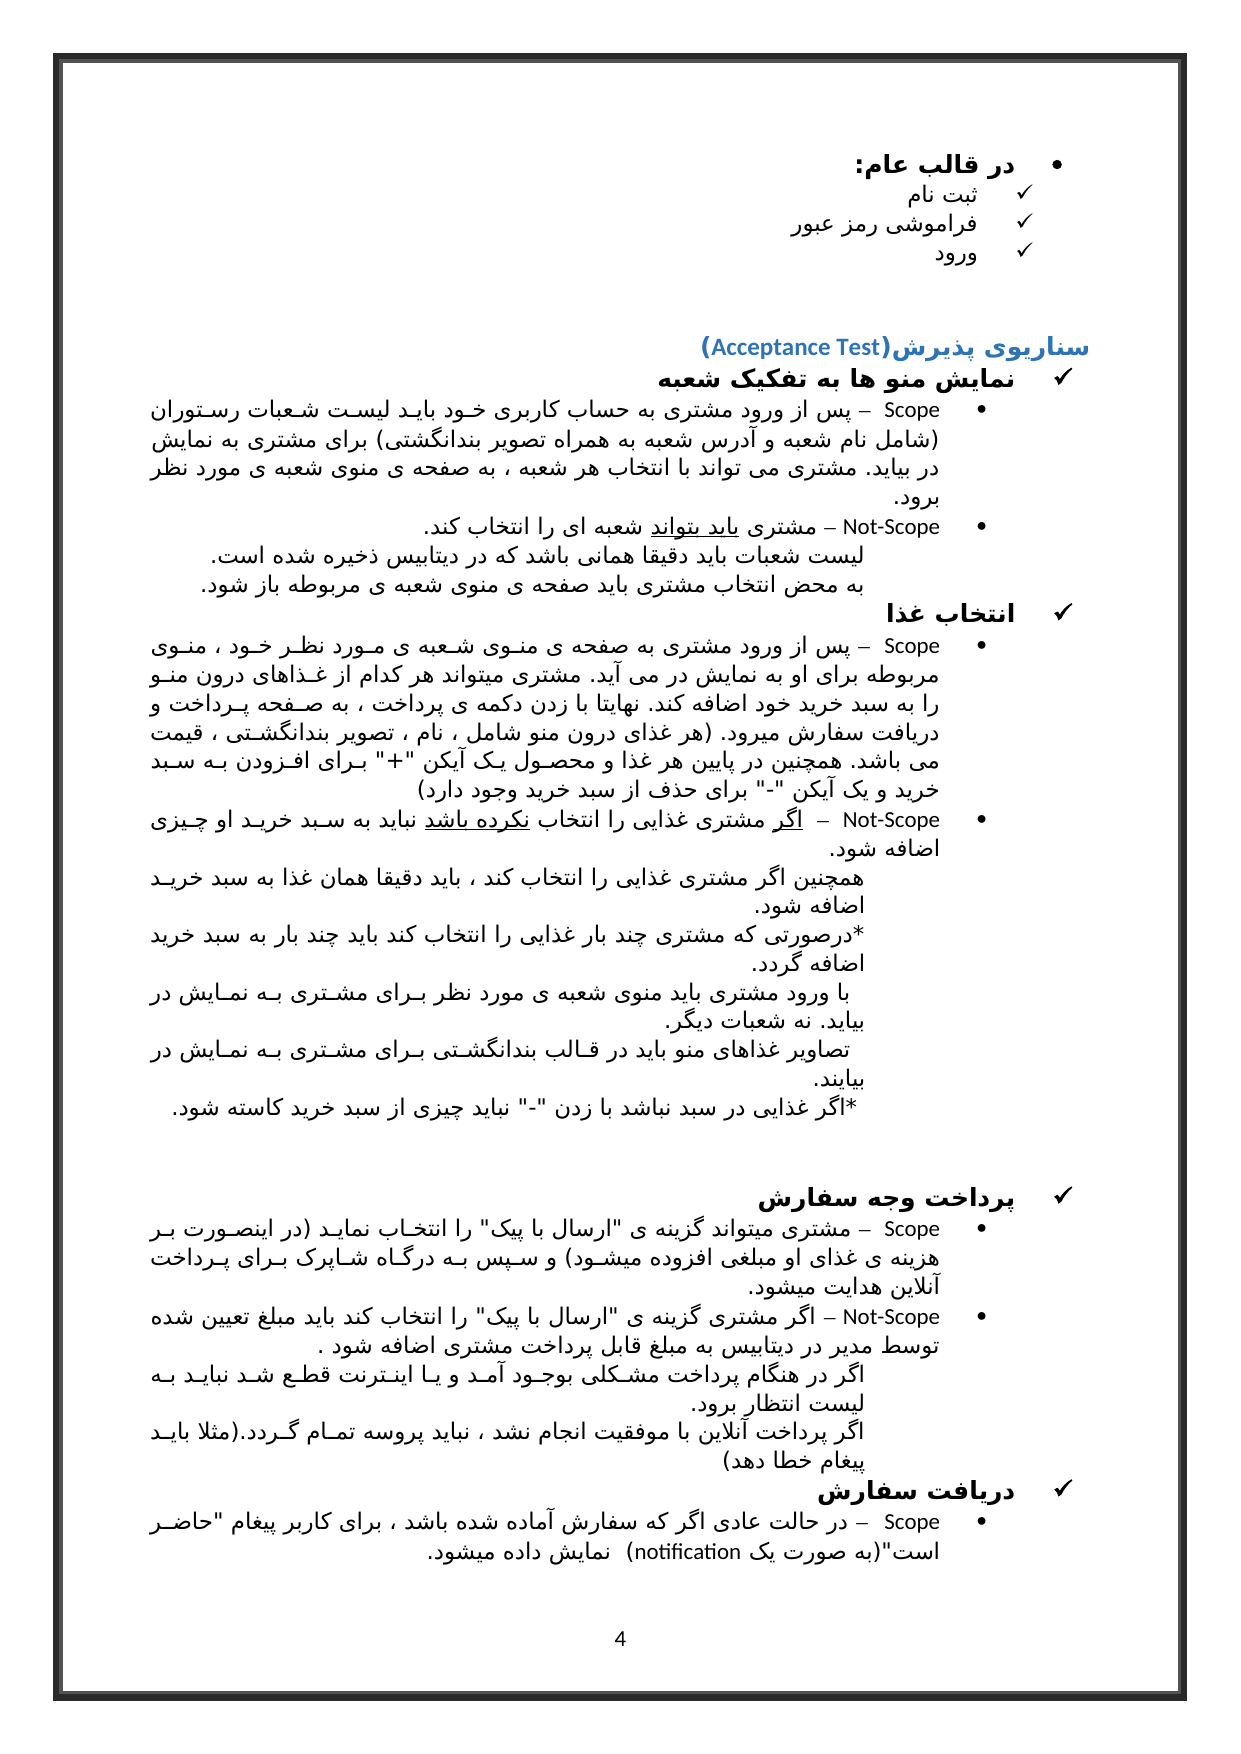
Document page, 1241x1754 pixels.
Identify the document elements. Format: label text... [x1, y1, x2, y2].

list Not-Scope – اگر مشتری گزینه ی "ارسال با پیک" را انتخاب کند باید مبلغ تعیین شده توسط مدیر در دیتابیس به مبلغ قابل پرداخت مشتری اضافه شود . [150, 1302, 978, 1359]
list به محض انتخاب مشتری باید صفحه ی منوی شعبه ی مربوطه باز شود. [150, 571, 865, 598]
list Scope – پس از ورود مشتری به صفحه ی منوی شعبه ی مورد نظر خود ، منوی مربوطه برای او به نمایش در می آید. مشتری میتواند هر کدام از غذاهای درون منو را به سبد خرید خود اضافه کند. نهایتا با زدن دکمه ی پرداخت ، به صفحه پرداخت و دریافت سفارش میرود. (هر غذای درون منو شامل ، نام ، تصویر بندانگشتی ، قیمت می باشد. همچنین در پایین هر غذا و محصول یک آیکن "+" برای افزودن به سبد خرید و یک آیکن "-" برای حذف از سبد خرید وجود دارد) [150, 631, 978, 803]
list Not-Scope – مشتری باید بتواند شعبه ای را انتخاب کند. [150, 512, 978, 540]
list تصاویر غذاهای منو باید در قالب بندانگشتی برای مشتری به نمایش در بیایند. [150, 1036, 865, 1092]
list Scope – مشتری میتواند گزینه ی "ارسال با پیک" را انتخاب نماید (در اینصورت بر هزینه ی غذای او مبلغی افزوده میشود) و سپس به درگاه شاپرک برای پرداخت آنلاین هدایت میشود. [150, 1214, 978, 1300]
subtitle سناریوی پذیرش(Acceptance Test) [150, 331, 1090, 362]
list همچنین اگر مشتری غذایی را انتخاب کند ، باید دقیقا همان غذا به سبد خرید اضافه شود. [150, 864, 865, 919]
list انتخاب غذا [150, 600, 1053, 629]
list *درصورتی که مشتری چند بار غذایی را انتخاب کند باید چند بار به سبد خرید اضافه گردد. [150, 921, 865, 977]
list ثبت نام [150, 181, 1015, 208]
list فراموشی رمز عبور [150, 210, 1015, 237]
list اگر در هنگام پرداخت مشکلی بوجود آمد و یا اینترنت قطع شد نباید به لیست انتظار برود. [150, 1361, 865, 1416]
list ورود [150, 239, 1015, 266]
list اگر پرداخت آنلاین با موفقیت انجام نشد ، نباید پروسه تمام گردد.(مثلا باید پیغام خطا دهد) [150, 1418, 865, 1474]
list Not-Scope – اگر مشتری غذایی را انتخاب نکرده باشد نباید به سبد خرید او چیزی اضافه شود. [150, 805, 978, 862]
list لیست شعبات باید دقیقا همانی باشد که در دیتابیس ذخیره شده است. [150, 542, 865, 569]
list پرداخت وجه سفارش [150, 1183, 1053, 1212]
list در قالب عام: [150, 150, 1053, 179]
list Scope – پس از ورود مشتری به حساب کاربری خود باید لیست شعبات رستوران (شامل نام شعبه و آدرس شعبه به همراه تصویر بندانگشتی) برای مشتری به نمایش در بیاید. مشتری می تواند با انتخاب هر شعبه ، به صفحه ی منوی شعبه ی مورد نظر برود. [150, 396, 978, 510]
list با ورود مشتری باید منوی شعبه ی مورد نظر برای مشتری به نمایش در بیاید. نه شعبات دیگر. [150, 979, 865, 1034]
list دریافت سفارش [150, 1476, 1053, 1505]
list نمایش منو ها به تفکیک شعبه [150, 364, 1053, 393]
list *اگر غذایی در سبد نباشد با زدن "-" نباید چیزی از سبد خرید کاسته شود. [150, 1094, 865, 1121]
list Scope – در حالت عادی اگر که سفارش آماده شده باشد ، برای کاربر پیغام "حاضر است"(به صورت یک notification) نمایش داده میشود. [150, 1507, 978, 1566]
